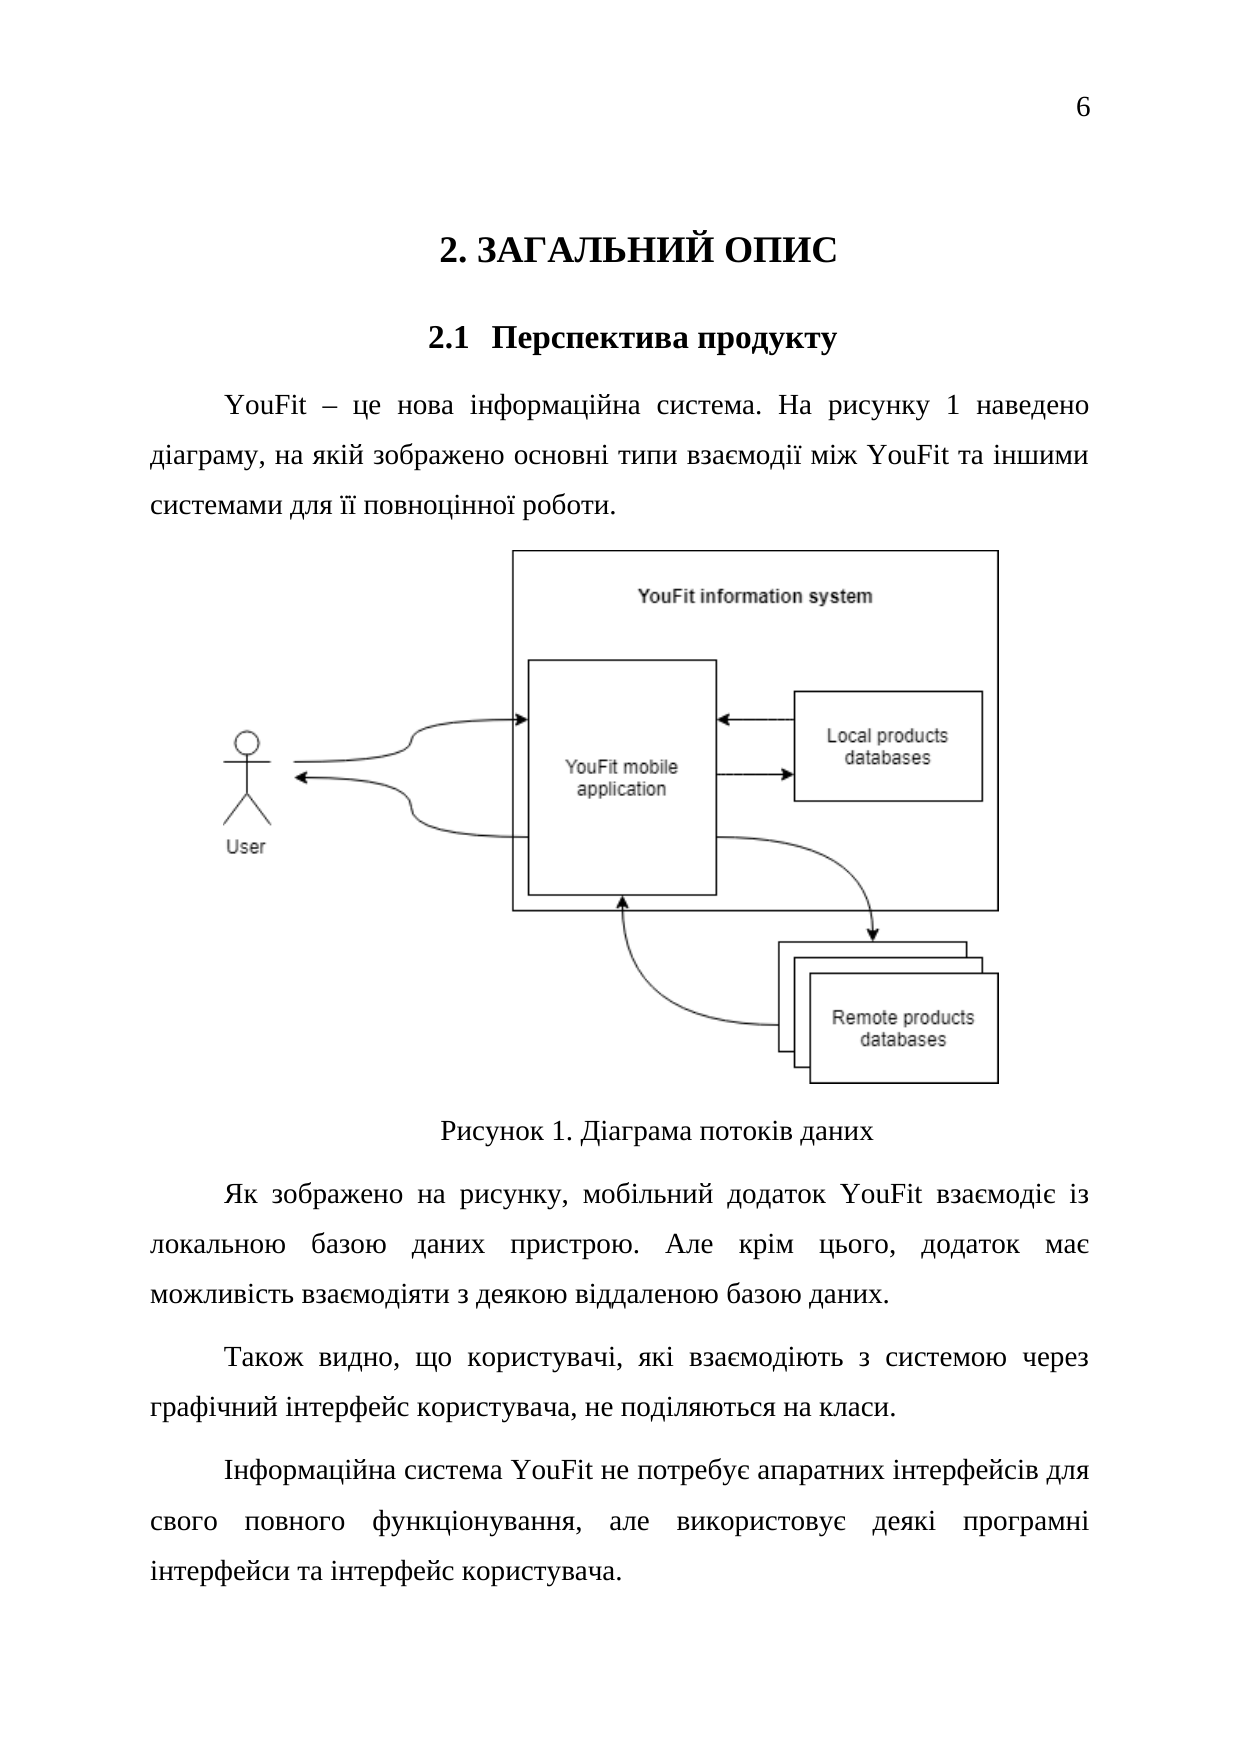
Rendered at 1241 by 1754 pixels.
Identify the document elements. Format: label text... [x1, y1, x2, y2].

text Інформаційна система YouFit не потребує апаратних інтерфейсів для свого повного функціонування, але використовує деякі програмні інтерфейси та інтерфейс користувача. [150, 1452, 1090, 1587]
text Як зображено на рисунку, мобільний додаток YouFit взаємодіє із локальною базою даних пристрою. Але крім цього, додаток має можливість взаємодіяти з деякою віддаленою базою даних. [150, 1176, 1090, 1310]
subtitle ЗАГАЛЬНИЙ ОПИС [187, 227, 1090, 270]
subtitle Перспектива продукту [175, 317, 1090, 355]
picture [223, 550, 999, 1084]
text YouFit – це нова інформаційна система. На рисунку 1 наведено діаграму, на якій зображено основні типи взаємодії між YouFit та іншими системами для її повноцінної роботи. [150, 387, 1090, 521]
text Рисунок 1. Діаграма потоків даних [150, 1113, 1090, 1147]
text Також видно, що користувачі, які взаємодіють з системою через графічний інтерфейс користувача, не поділяються на класи. [150, 1339, 1090, 1423]
